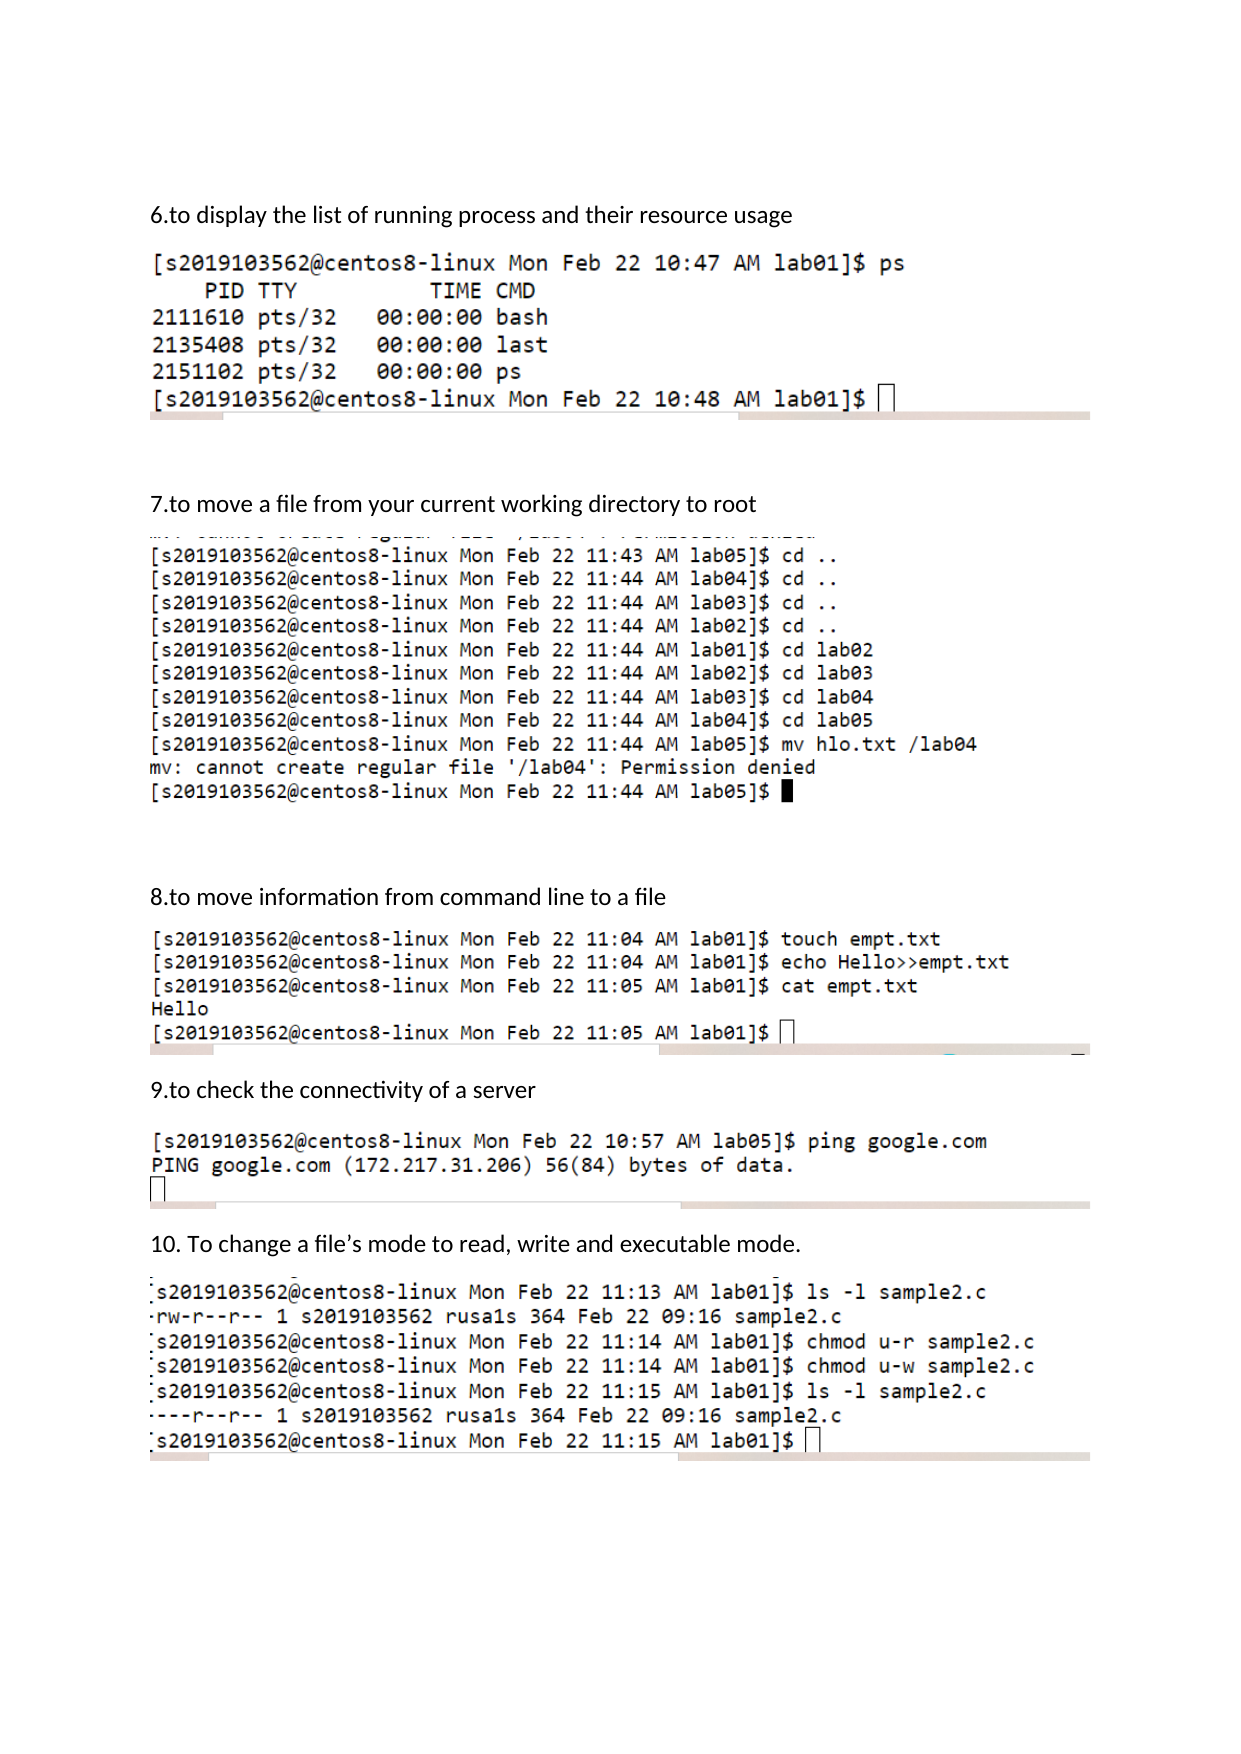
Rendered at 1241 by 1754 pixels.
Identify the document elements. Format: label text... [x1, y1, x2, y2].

picture [150, 1123, 1091, 1209]
picture [150, 1277, 1091, 1461]
text 10. To change a file’s mode to read, write and executable mode. [150, 1228, 1090, 1258]
text 7.to move a file from your current working directory to root [150, 488, 1090, 519]
text 6.to display the list of running process and their resource usage [150, 199, 1090, 230]
text 8.to move information from command line to a file [150, 881, 1090, 911]
text 9.to check the connectivity of a server [150, 1074, 1090, 1104]
picture [150, 930, 1091, 1055]
picture [150, 537, 1091, 862]
picture [150, 249, 1091, 420]
